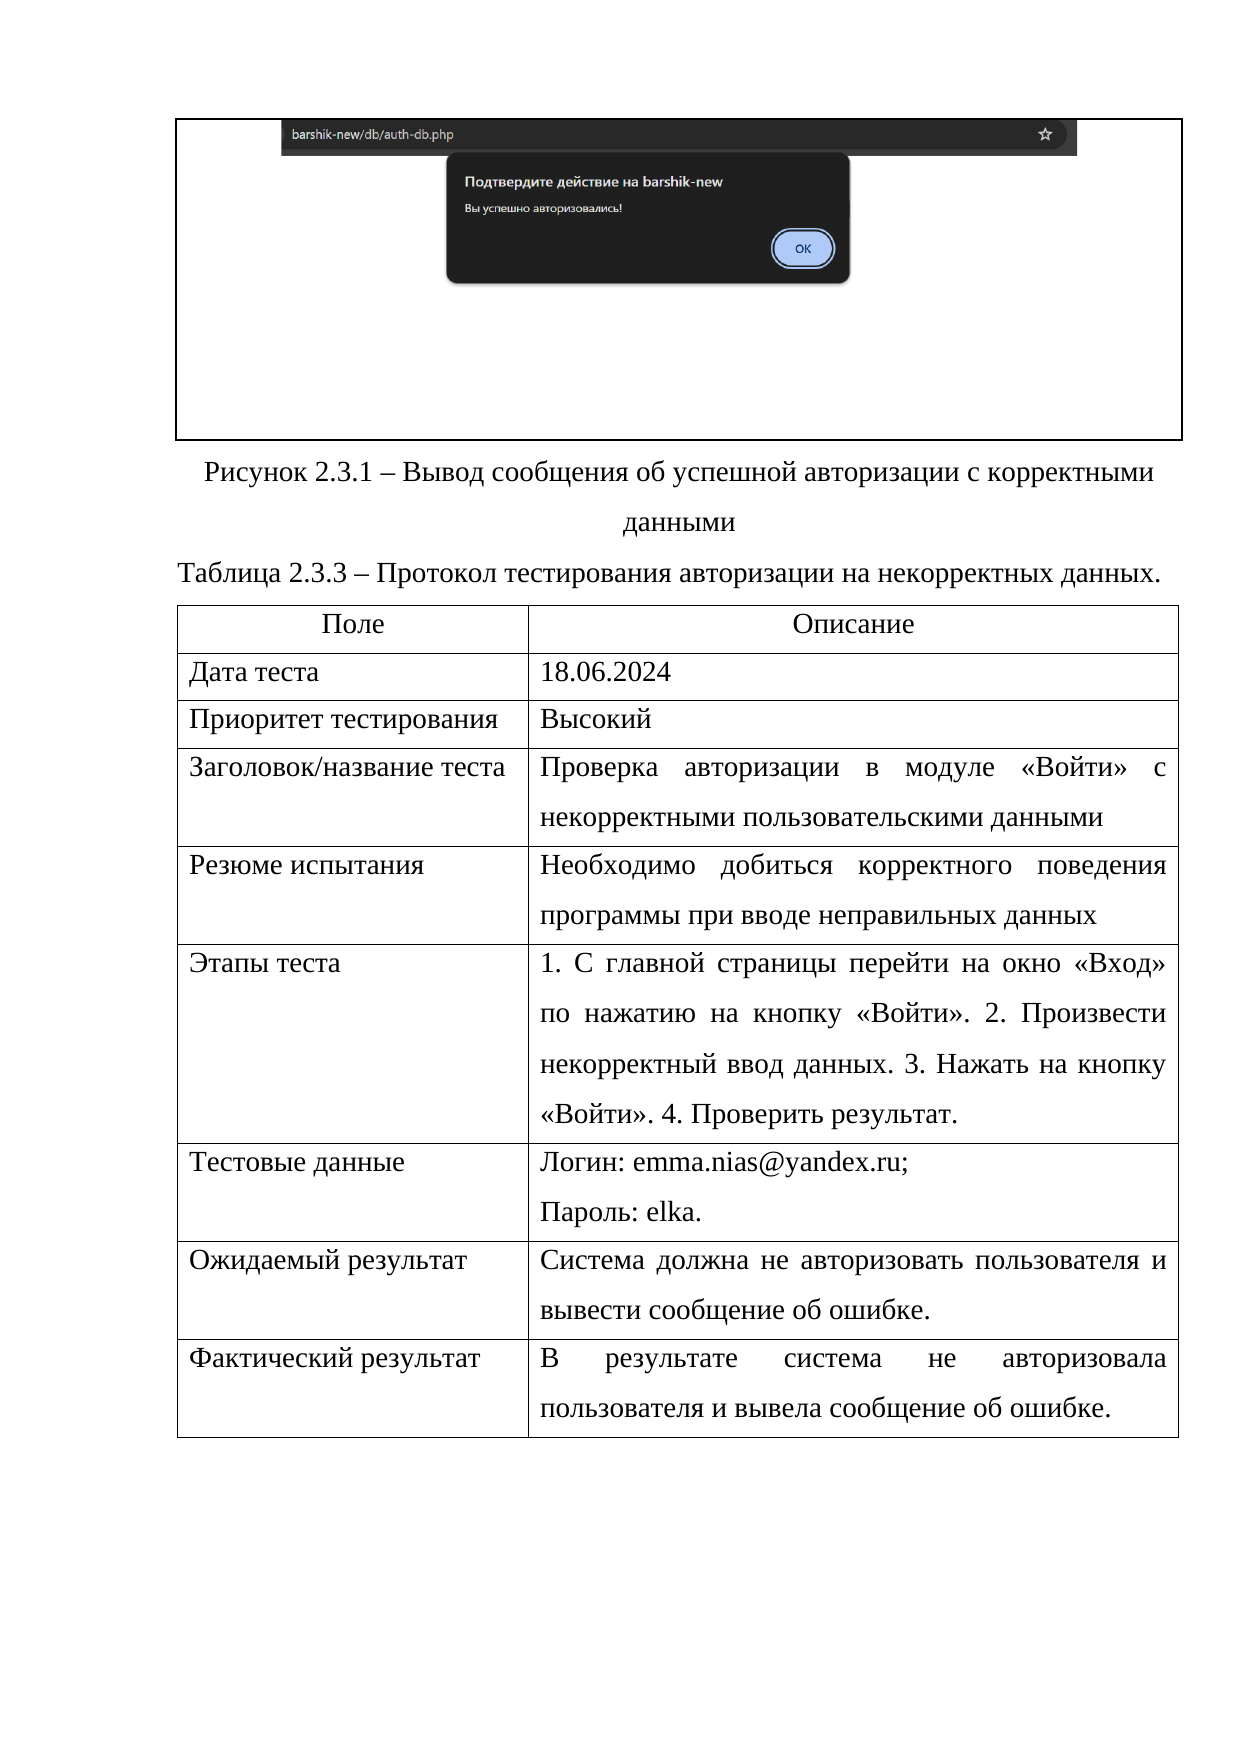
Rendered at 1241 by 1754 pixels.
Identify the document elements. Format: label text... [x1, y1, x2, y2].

table_cell Дата теста [178, 654, 528, 700]
picture [281, 120, 1078, 439]
table_header Описание [529, 606, 1178, 653]
table_cell Логин: emma.nias@yandex.ru; Пароль: elka. [529, 1144, 1178, 1241]
table_cell Резюме испытания [178, 847, 528, 944]
table_cell Необходимо добиться корректного поведения программы при вводе неправильных данных [529, 847, 1178, 944]
table_header Поле [178, 606, 528, 653]
table_cell 1. С главной страницы перейти на окно «Вход» по нажатию на кнопку «Войти». 2. Произвести некорректный ввод данных. 3. Нажать на кнопку «Войти». 4. Проверить результат. [529, 945, 1178, 1143]
text Рисунок 2.3.1 – Вывод сообщения об успешной авторизации с корректными данными [177, 454, 1181, 538]
table_cell 18.06.2024 [529, 654, 1178, 700]
table_cell В результате система не авторизовала пользователя и вывела сообщение об ошибке. [529, 1340, 1178, 1437]
table_cell Заголовок/название теста [178, 749, 528, 846]
table_cell Система должна не авторизовать пользователя и вывести сообщение об ошибке. [529, 1242, 1178, 1339]
table_cell Ожидаемый результат [178, 1242, 528, 1339]
table_cell Этапы теста [178, 945, 528, 1143]
table_cell Высокий [529, 701, 1178, 748]
table_cell Тестовые данные [178, 1144, 528, 1241]
text Таблица 2.3.3 – Протокол тестирования авторизации на некорректных данных. [177, 555, 1181, 588]
table_cell Приоритет тестирования [178, 701, 528, 748]
table_cell Фактический результат [178, 1340, 528, 1437]
table_cell Проверка авторизации в модуле «Войти» с некорректными пользовательскими данными [529, 749, 1178, 846]
